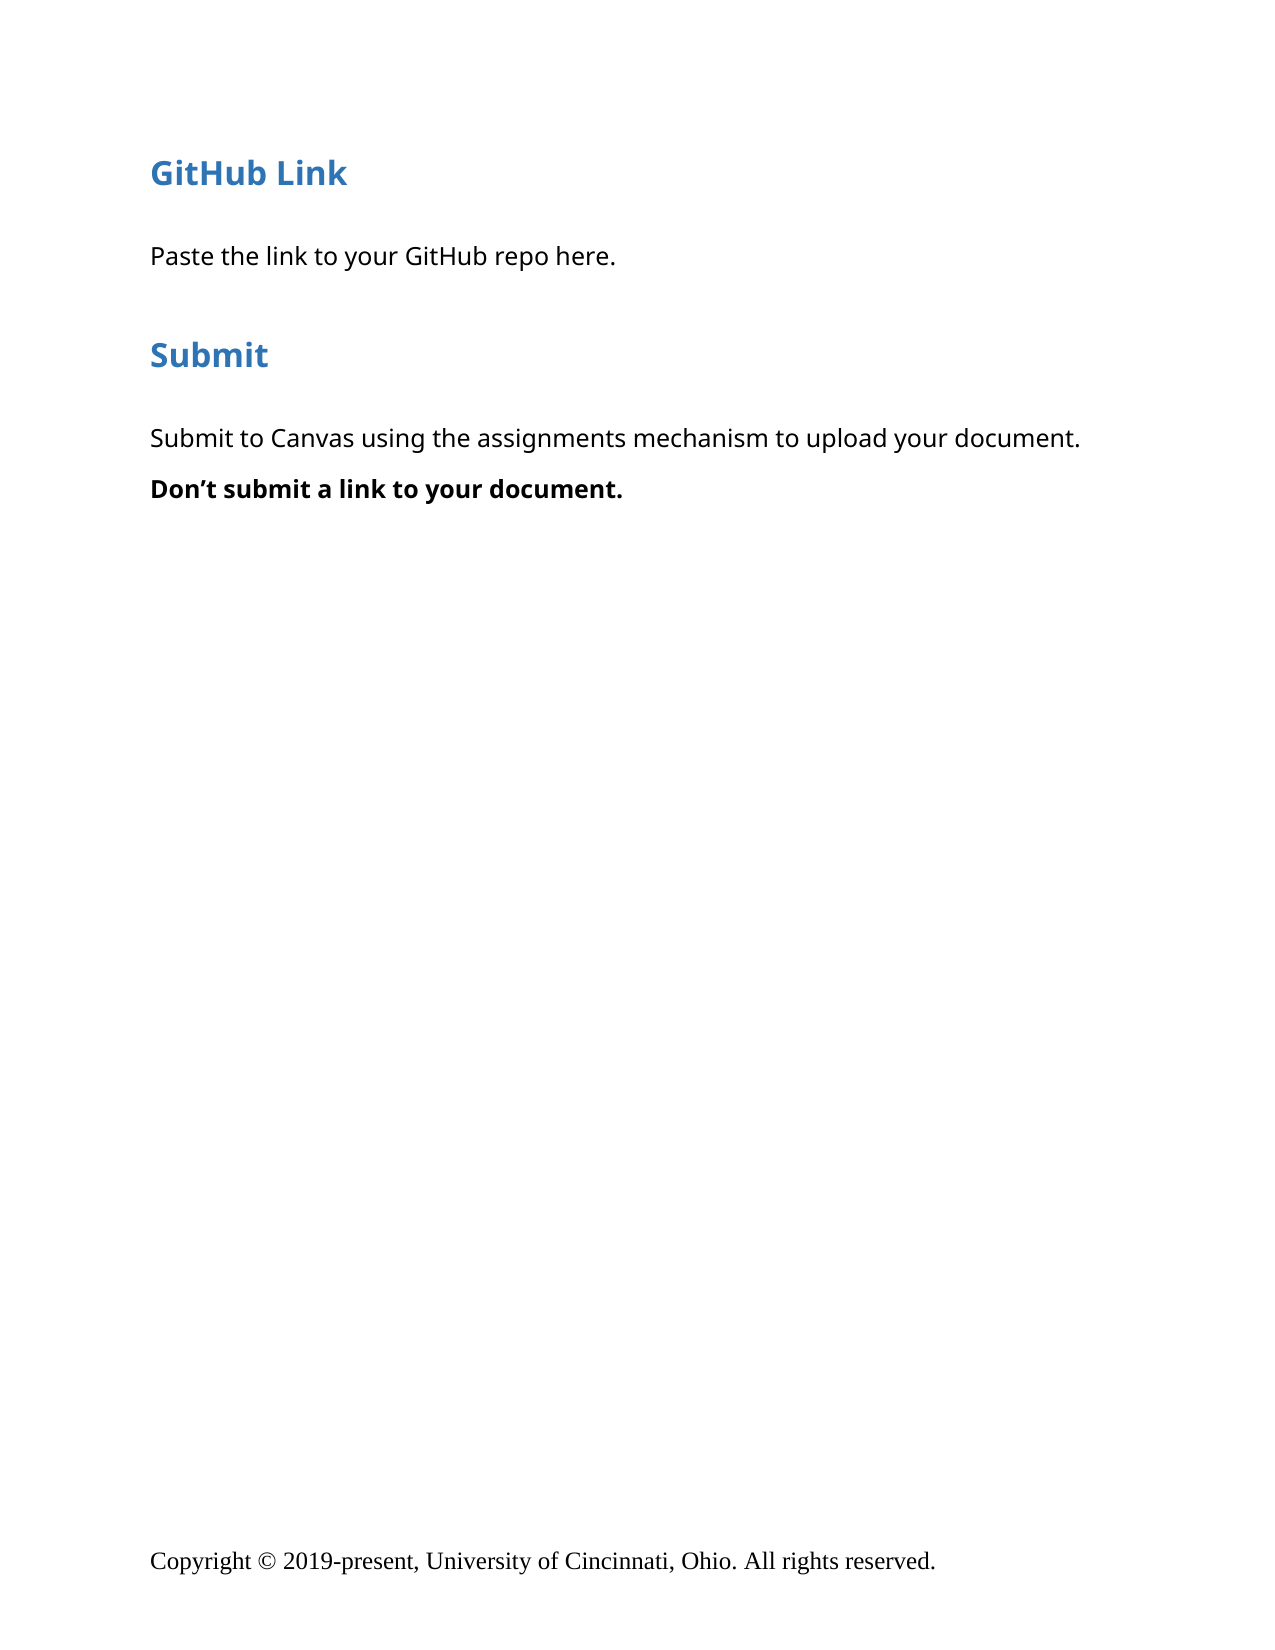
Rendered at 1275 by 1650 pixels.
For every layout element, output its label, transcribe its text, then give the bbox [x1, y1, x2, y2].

subtitle Submit [150, 332, 1125, 377]
list Submit to Canvas using the assignments mechanism to upload your document. Don’t submit a link to your document. [150, 421, 1125, 506]
subtitle GitHub Link [150, 150, 1125, 195]
text Paste the link to your GitHub repo here. [150, 239, 1125, 273]
